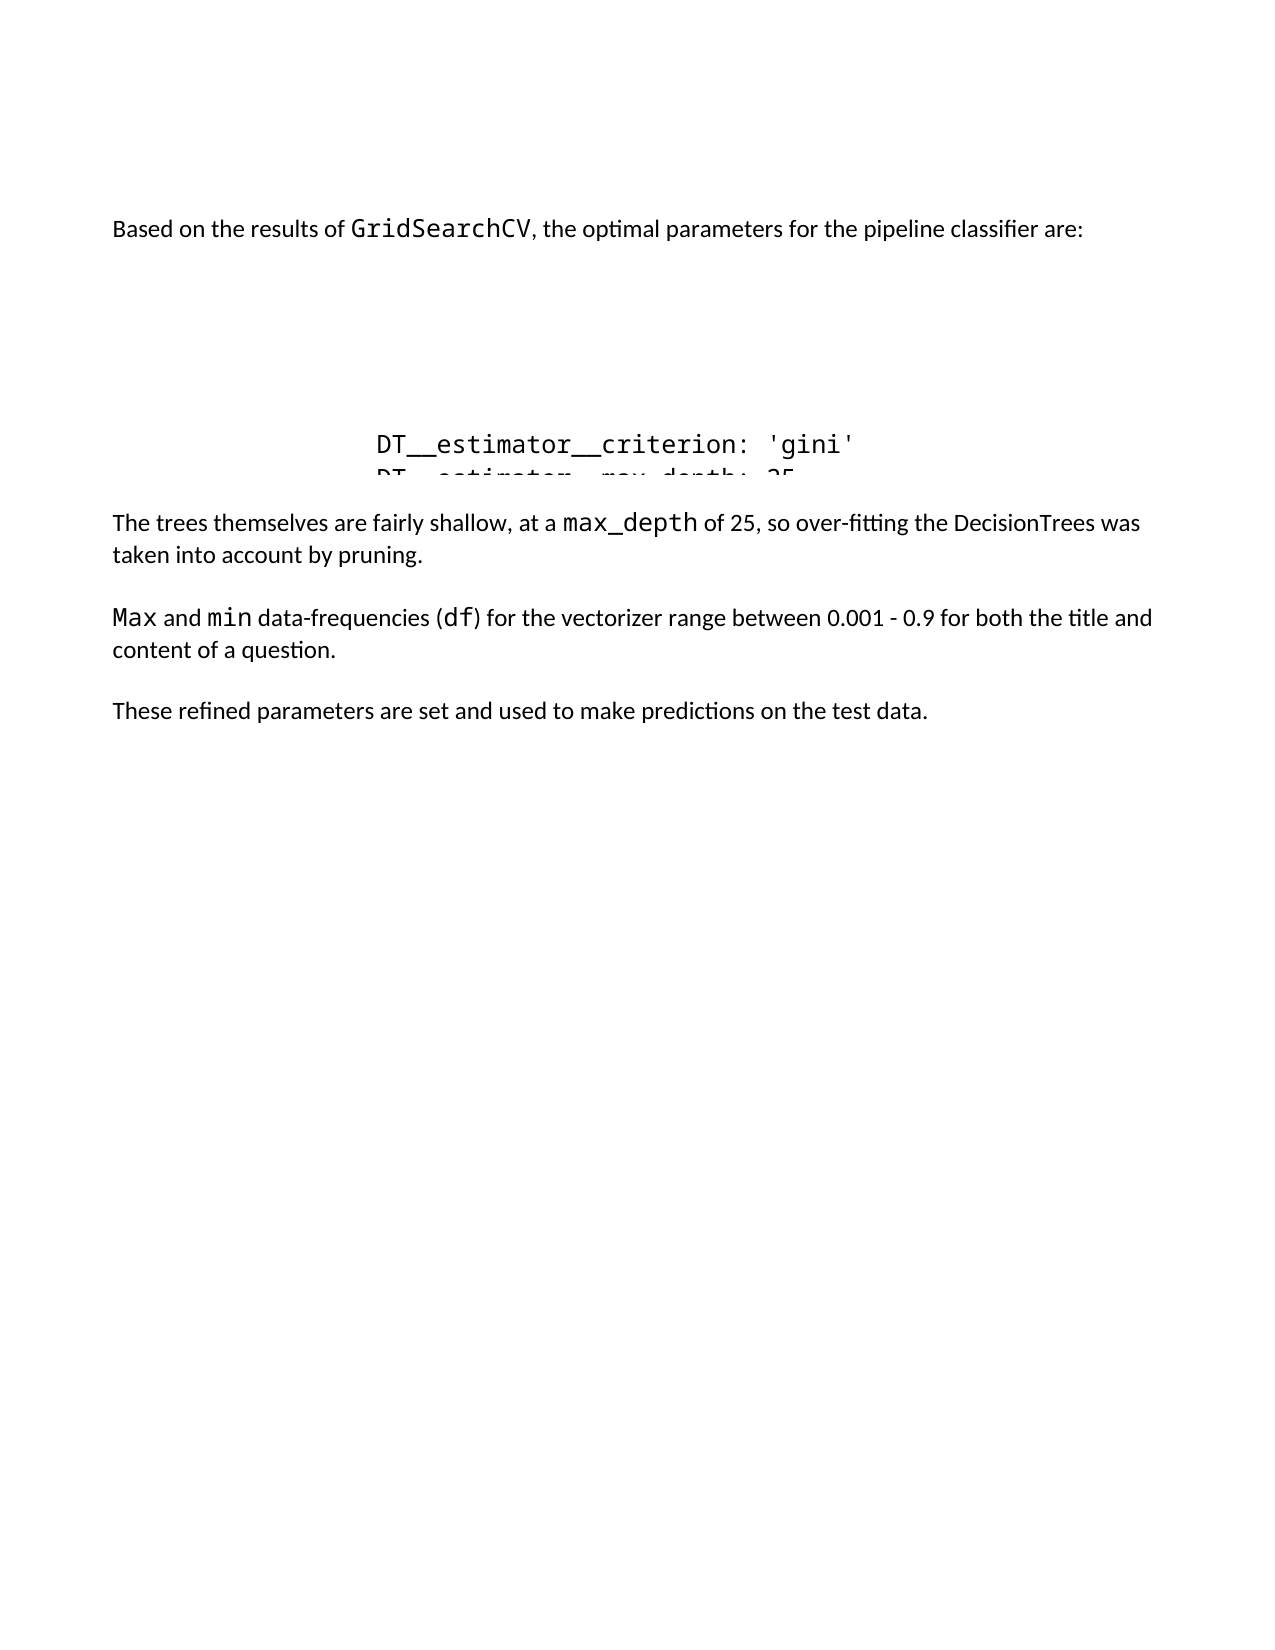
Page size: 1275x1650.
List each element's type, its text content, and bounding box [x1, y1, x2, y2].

text These refined parameters are set and used to make predictions on the test data. [112, 695, 1162, 726]
text Based on the results of GridSearchCV, the optimal parameters for the pipeline classifier are: [112, 211, 1162, 245]
text The trees themselves are fairly shallow, at a max_depth of 25, so over-fitting the DecisionTrees was taken into account by pruning. [112, 505, 1162, 569]
text Max and min data-frequencies (df) for the vectorizer range between 0.001 - 0.9 for both the title and content of a question. [112, 600, 1162, 664]
